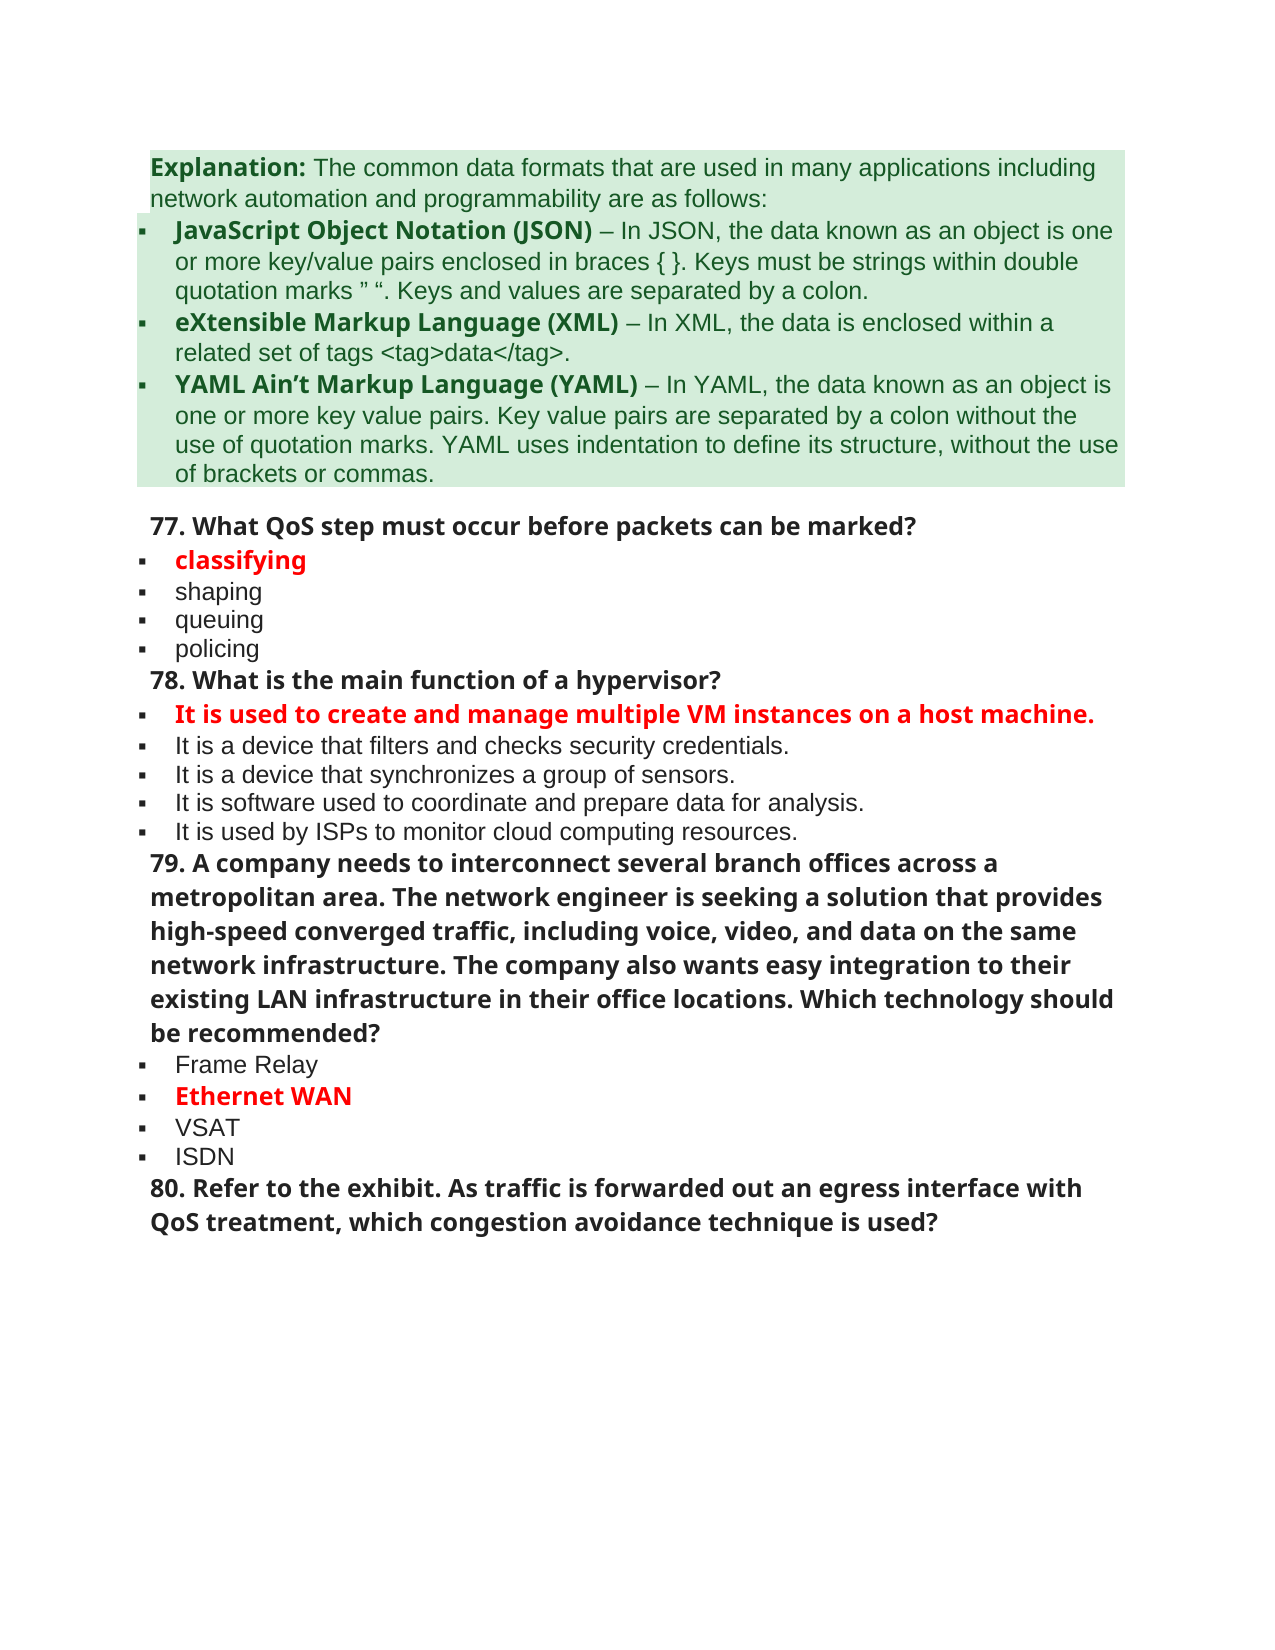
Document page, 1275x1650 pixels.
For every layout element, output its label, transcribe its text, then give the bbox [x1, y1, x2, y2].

list It is a device that synchronizes a group of sensors. [137, 759, 1125, 788]
list shaping [137, 576, 1125, 605]
list YAML Ain’t Markup Language (YAML) – In YAML, the data known as an object is one or more key value pairs. Key value pairs are separated by a colon without the use of quotation marks. YAML uses indentation to define its structure, without the use of brackets or commas. [137, 367, 1125, 487]
text 78. What is the main function of a hypervisor? [150, 663, 1125, 697]
list policing [137, 634, 1125, 663]
list eXtensible Markup Language (XML) – In XML, the data is enclosed within a related set of tags <tag>data</tag>. [137, 304, 1125, 367]
list It is a device that filters and checks security credentials. [137, 731, 1125, 759]
list ISDN [137, 1142, 1125, 1171]
list VSAT [137, 1113, 1125, 1142]
list Ethernet WAN [137, 1079, 1125, 1113]
text 79. A company needs to interconnect several branch offices across a metropolitan area. The network engineer is seeking a solution that provides high-speed converged traffic, including voice, video, and data on the same network infrastructure. The company also wants easy integration to their existing LAN infrastructure in their office locations. Which technology should be recommended? [150, 846, 1125, 1050]
text 77. What QoS step must occur before packets can be marked? [150, 508, 1125, 542]
list It is used by ISPs to monitor cloud computing resources. [137, 817, 1125, 846]
list It is software used to coordinate and prepare data for analysis. [137, 788, 1125, 817]
list It is used to create and manage multiple VM instances on a host machine. [137, 697, 1125, 731]
list classifying [137, 542, 1125, 576]
text Explanation: The common data formats that are used in many applications including network automation and programmability are as follows: [150, 150, 1125, 213]
text 80. Refer to the exhibit. As traffic is forwarded out an egress interface with QoS treatment, which congestion avoidance technique is used? [150, 1171, 1125, 1494]
list JavaScript Object Notation (JSON) – In JSON, the data known as an object is one or more key/value pairs enclosed in braces { }. Keys must be strings within double quotation marks ” “. Keys and values are separated by a colon. [137, 213, 1125, 304]
list queuing [137, 605, 1125, 634]
list Frame Relay [137, 1050, 1125, 1079]
